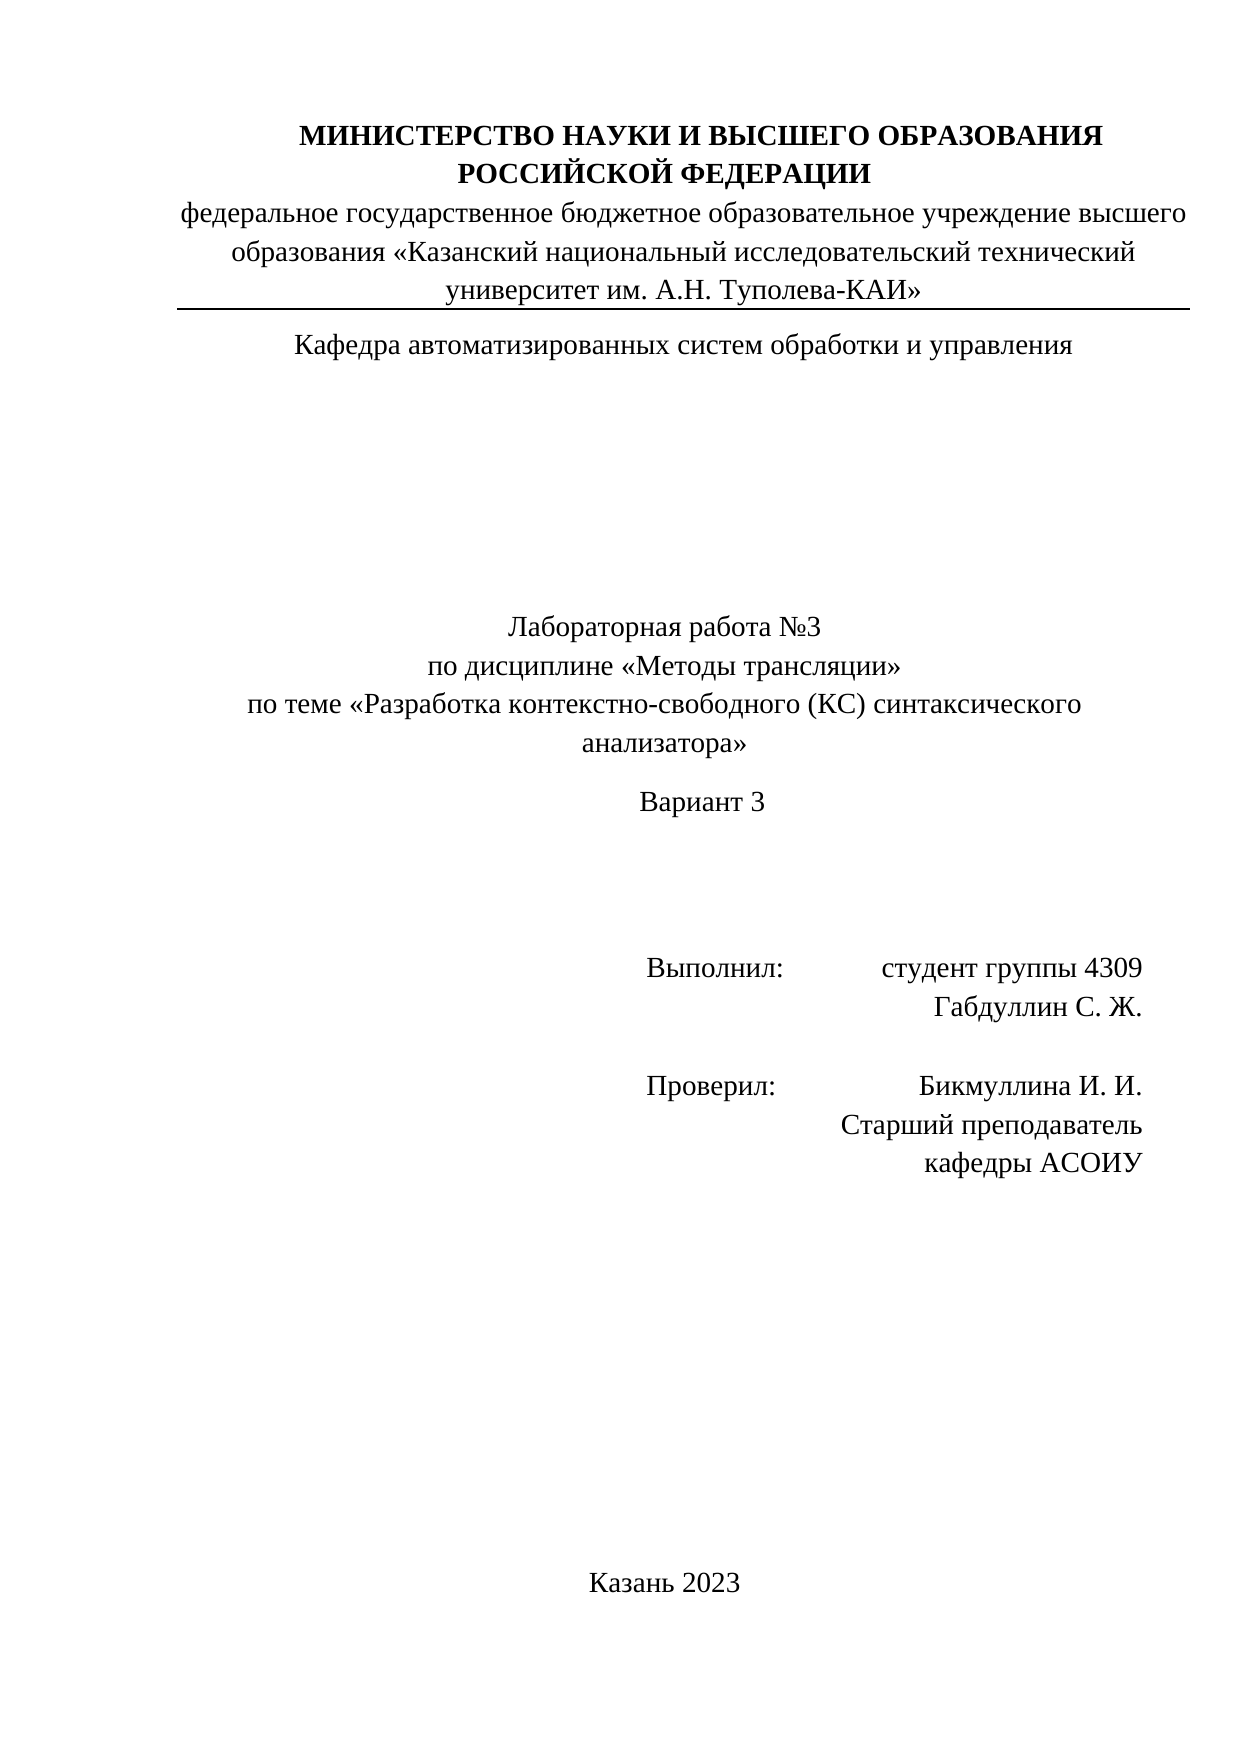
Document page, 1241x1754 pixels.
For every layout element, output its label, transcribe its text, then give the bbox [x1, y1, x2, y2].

text Кафедра автоматизированных систем обработки и управления [177, 327, 1190, 361]
text Казань 2023 [177, 1565, 1152, 1598]
table_header Выполнил: [635, 950, 812, 1068]
text по дисциплине «Методы трансляции» [177, 648, 1152, 681]
text по теме «Разработка контекстно-свободного (КС) синтаксического анализатора» [177, 686, 1152, 758]
text МИНИСТЕРСТВО НАУКИ И ВЫСШЕГО ОБРАЗОВАНИЯ РОССИЙСКОЙ ФЕДЕРАЦИИ [177, 118, 1152, 190]
table_cell Проверил: [635, 1068, 812, 1256]
text федеральное государственное бюджетное образовательное учреждение высшего образования «Казанский национальный исследовательский технический университет им. А.Н. Туполева-КАИ» [177, 195, 1190, 308]
table_cell Бикмуллина И. И. Старший преподаватель кафедры АСОИУ [812, 1068, 1154, 1256]
table_header студент группы 4309 Габдуллин С. Ж. [812, 950, 1154, 1068]
text Вариант 3 [177, 784, 1152, 818]
text Лабораторная работа №3 [177, 609, 1152, 643]
